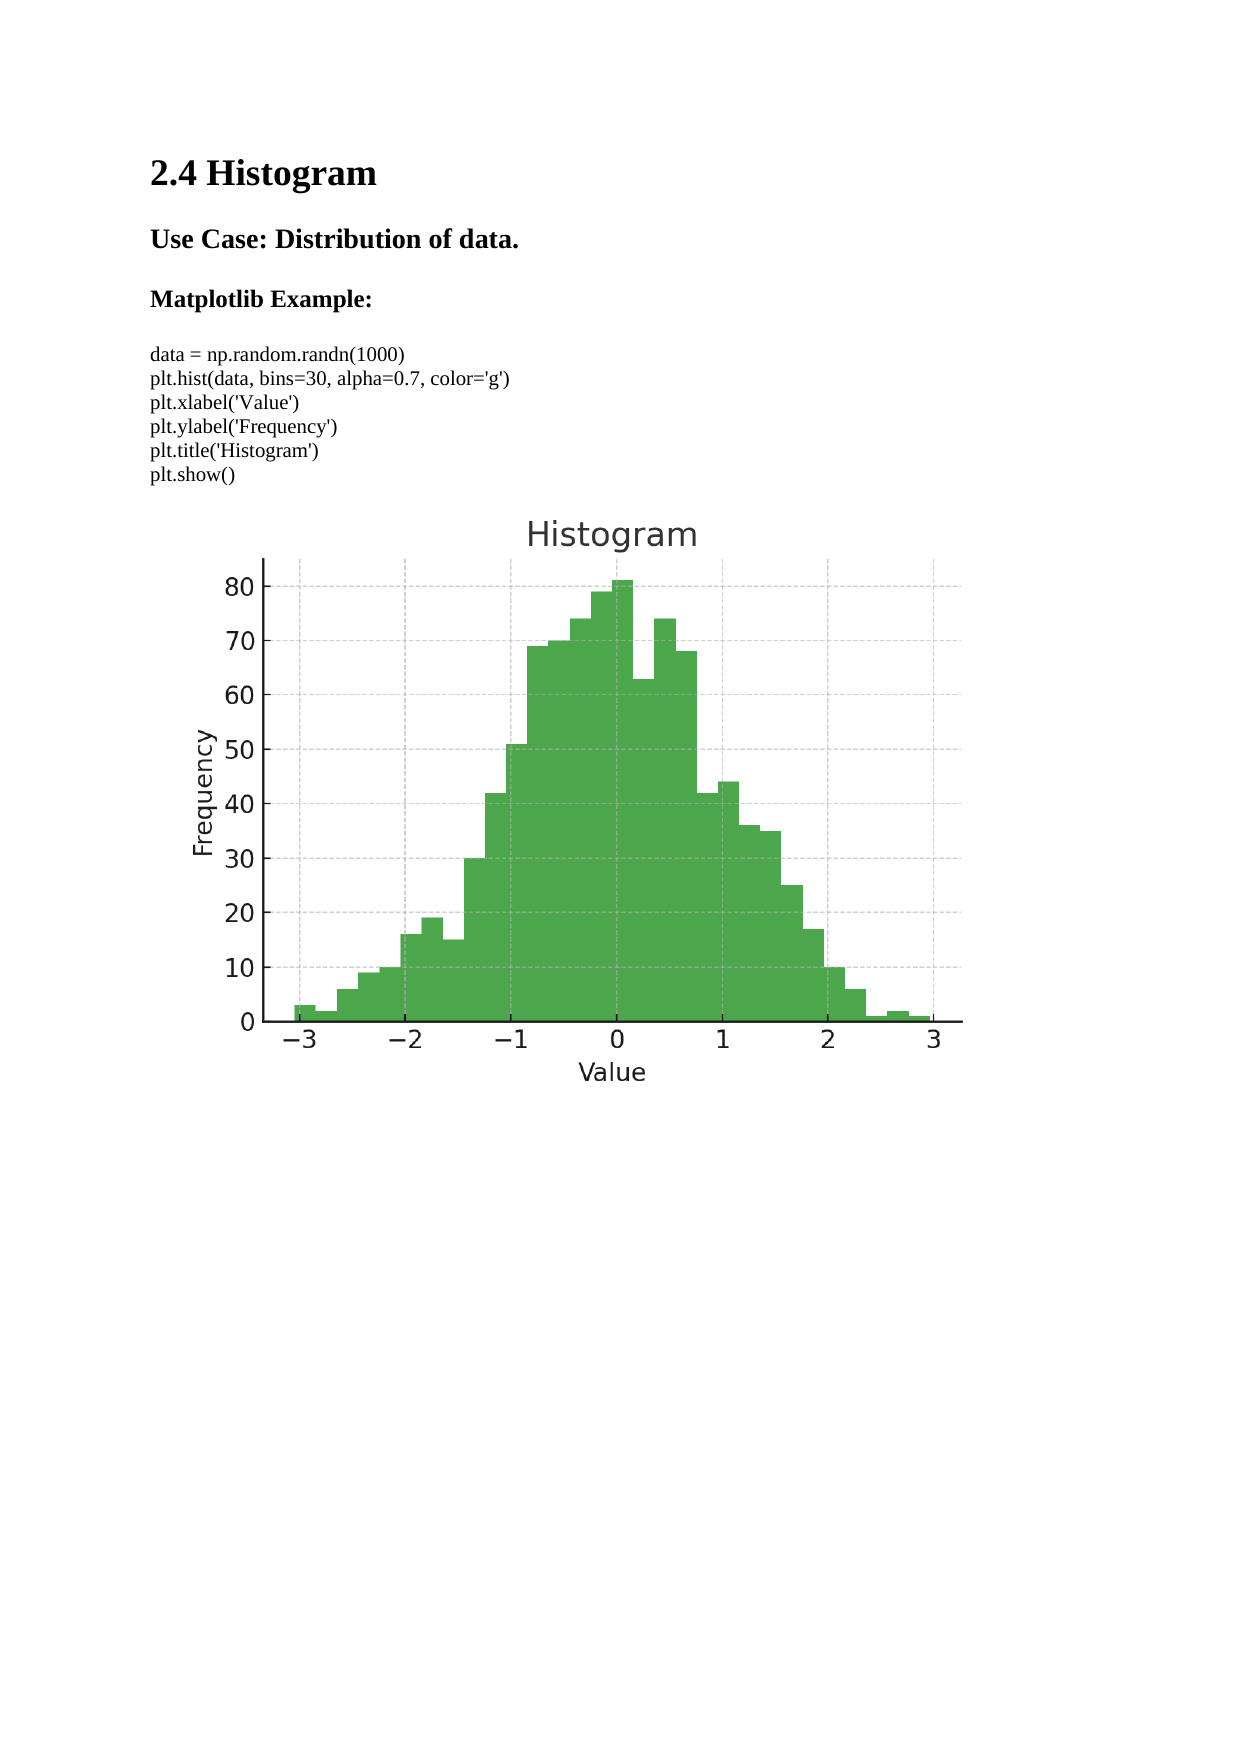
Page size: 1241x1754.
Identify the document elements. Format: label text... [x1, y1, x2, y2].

text plt.title('Histogram') [150, 438, 1090, 462]
text plt.ylabel('Frequency') [150, 414, 1090, 438]
text 2.4 Histogram [150, 150, 1090, 193]
text plt.show() [150, 462, 1090, 486]
text Use Case: Distribution of data. [150, 222, 1090, 255]
text plt.xlabel('Value') [150, 390, 1090, 414]
text plt.hist(data, bins=30, alpha=0.7, color='g') [150, 366, 1090, 390]
picture [150, 486, 1050, 1087]
text data = np.random.randn(1000) [150, 342, 1090, 366]
text Matplotlib Example: [150, 284, 1090, 313]
